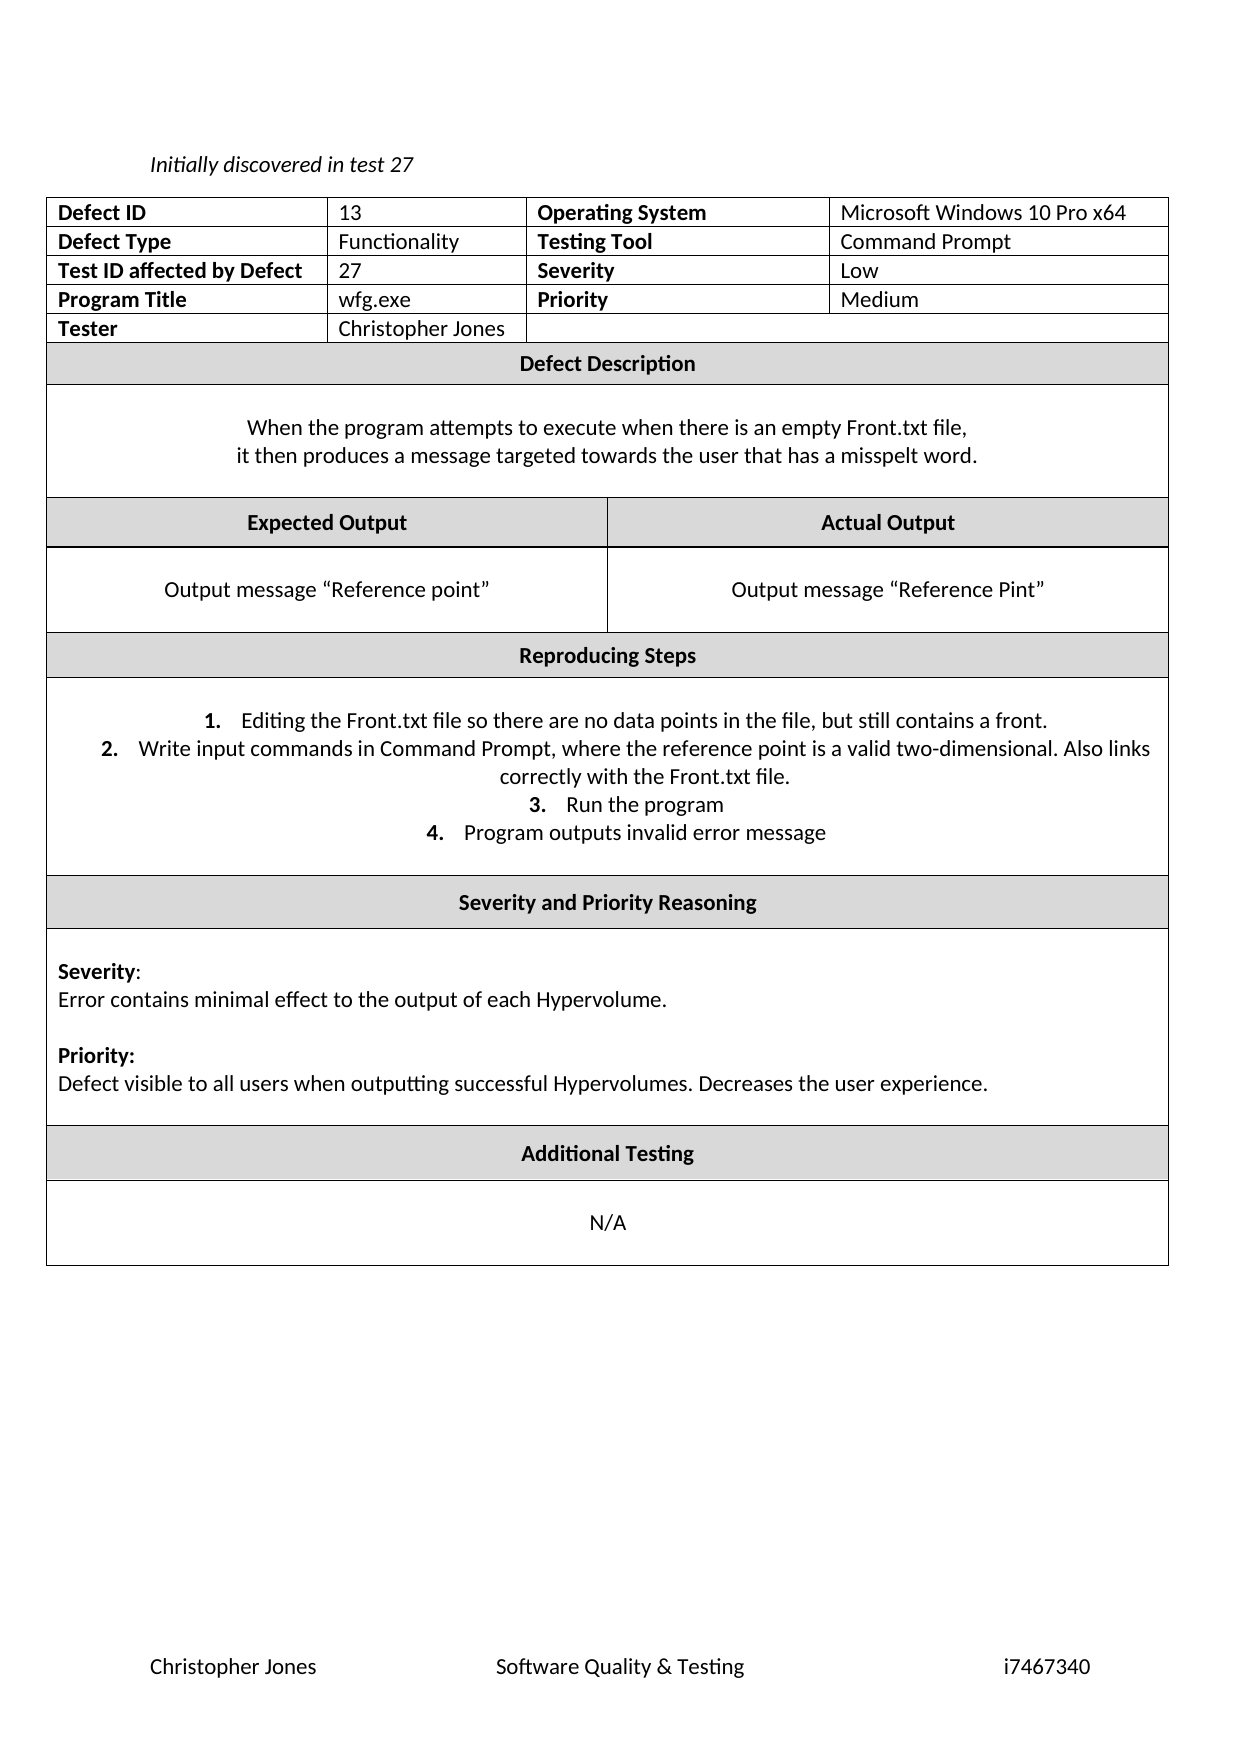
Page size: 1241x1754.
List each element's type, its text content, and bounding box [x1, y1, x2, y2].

table_cell Severity [527, 256, 829, 284]
table_cell Editing the Front.txt file so there are no data points in the file, but still contains a front. Write input commands in Command Prompt, where the reference point is a valid two-dimensional. Also links correctly with the Front.txt file. Run the program Program outputs invalid error message [47, 678, 1168, 874]
table_cell Expected Output [47, 498, 607, 546]
table_cell Tester [47, 314, 327, 342]
table_cell Severity: Error contains minimal effect to the output of each Hypervolume. Priority: Defect visible to all users when outputting successful Hypervolumes. Decreases the user experience. [47, 929, 1168, 1125]
table_cell Actual Output [608, 498, 1168, 546]
table_cell Additional Testing [47, 1126, 1168, 1179]
table_header Operating System [527, 198, 829, 226]
table_header 13 [328, 198, 526, 226]
text Initially discovered in test 27 [150, 150, 1090, 178]
table_cell Defect Description [47, 343, 1168, 384]
table_cell [527, 314, 1168, 342]
table_cell Defect Type [47, 227, 327, 255]
table_cell Severity and Priority Reasoning [47, 876, 1168, 928]
table_cell wfg.exe [328, 285, 526, 313]
table_cell Output message “Reference Pint” [608, 548, 1168, 632]
table_cell 27 [328, 256, 526, 284]
table_header Defect ID [47, 198, 327, 226]
table_cell Testing Tool [527, 227, 829, 255]
table_cell Medium [830, 285, 1168, 313]
table_cell Output message “Reference point” [47, 548, 607, 632]
table_cell N/A [47, 1181, 1168, 1264]
table_cell Command Prompt [830, 227, 1168, 255]
table_cell Priority [527, 285, 829, 313]
table_cell Low [830, 256, 1168, 284]
table_cell Christopher Jones [328, 314, 526, 342]
table_header Microsoft Windows 10 Pro x64 [830, 198, 1168, 226]
table_cell Test ID affected by Defect [47, 256, 327, 284]
table_cell Functionality [328, 227, 526, 255]
table_cell Reproducing Steps [47, 633, 1168, 677]
table_cell When the program attempts to execute when there is an empty Front.txt file, it then produces a message targeted towards the user that has a misspelt word. [47, 385, 1168, 497]
table_cell Program Title [47, 285, 327, 313]
